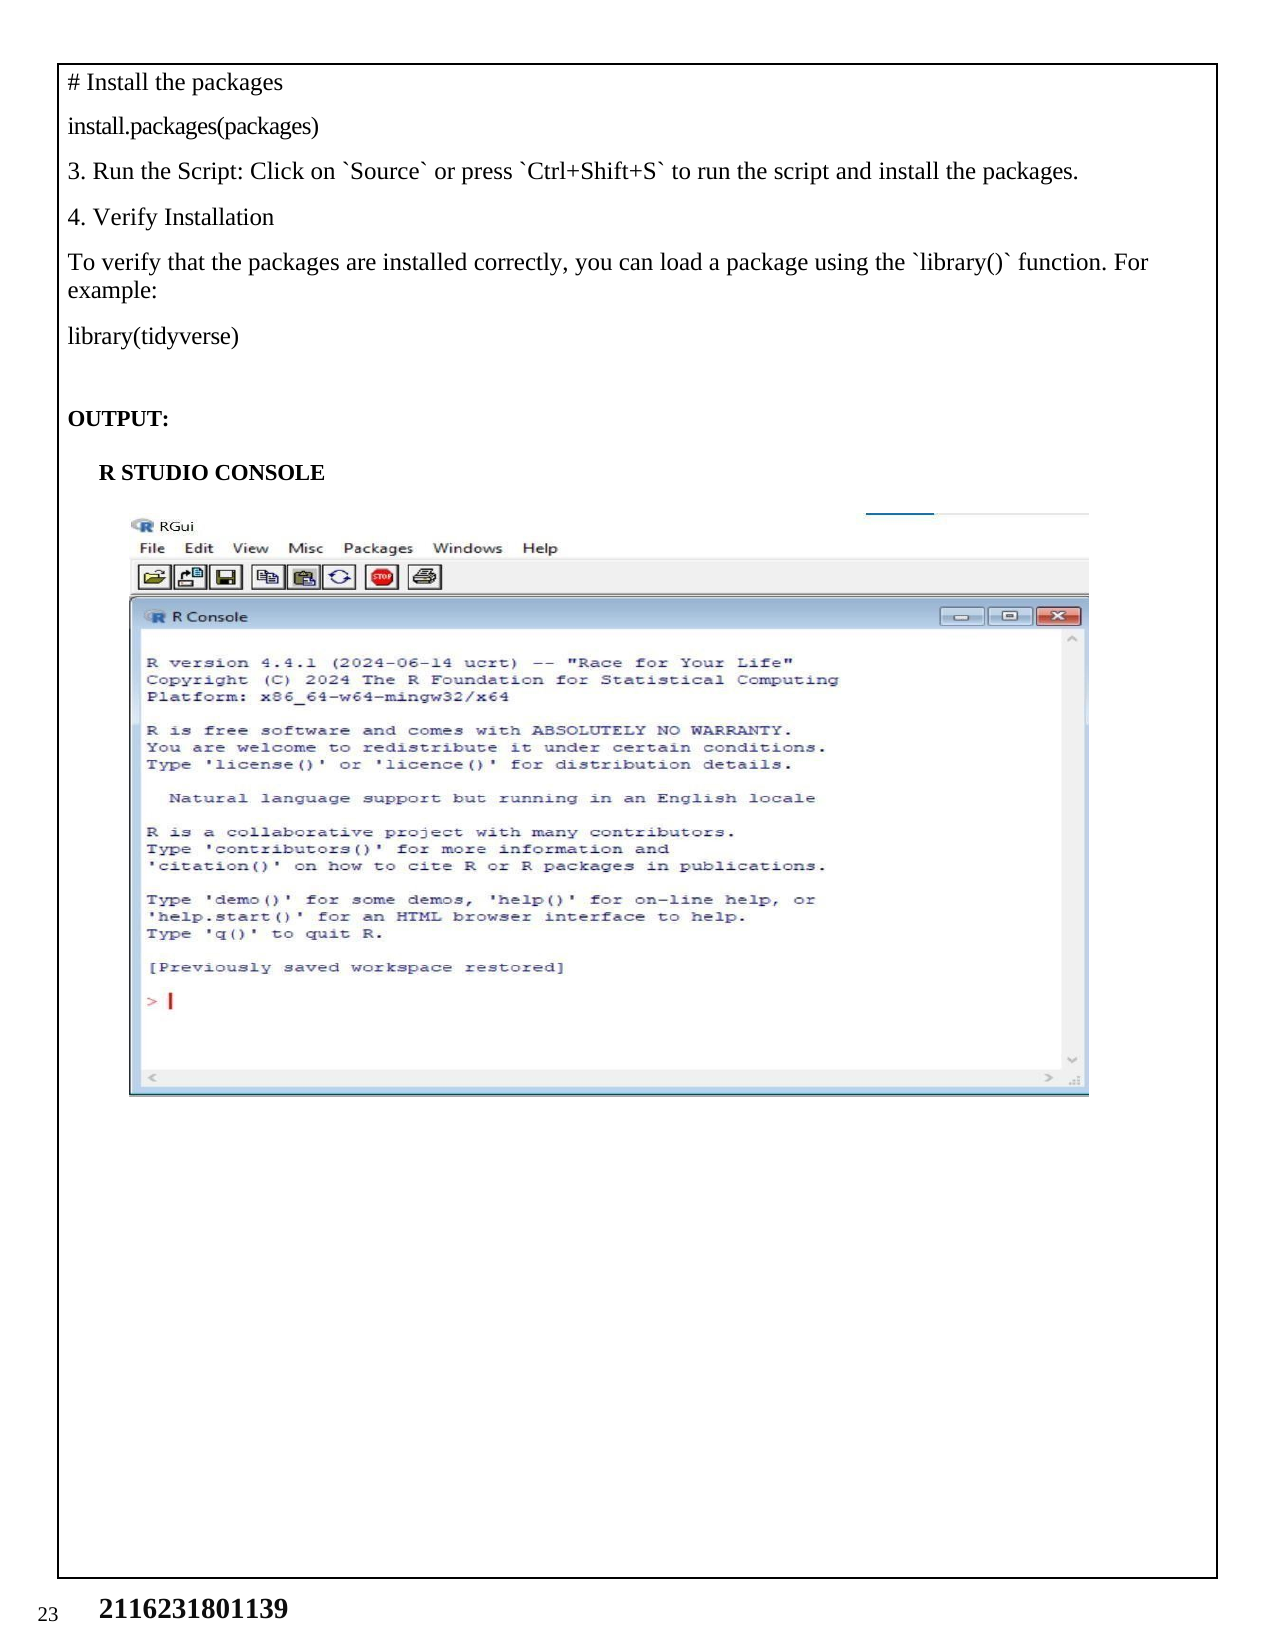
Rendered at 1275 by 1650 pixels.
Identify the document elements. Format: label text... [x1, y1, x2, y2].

text library(tidyverse) [67, 321, 1237, 350]
text To verify that the packages are installed correctly, you can load a package using the `library()` function. For example: [67, 248, 1174, 304]
text # Install the packages install.packages(packages) [67, 67, 508, 140]
text R STUDIO CONSOLE [98, 459, 1237, 485]
text OUTPUT: [67, 405, 1237, 432]
list Run the Script: Click on `Source` or press `Ctrl+Shift+S` to run the script and install the packages. [67, 156, 1237, 185]
list Verify Installation [67, 202, 1237, 231]
picture [129, 513, 1089, 1097]
